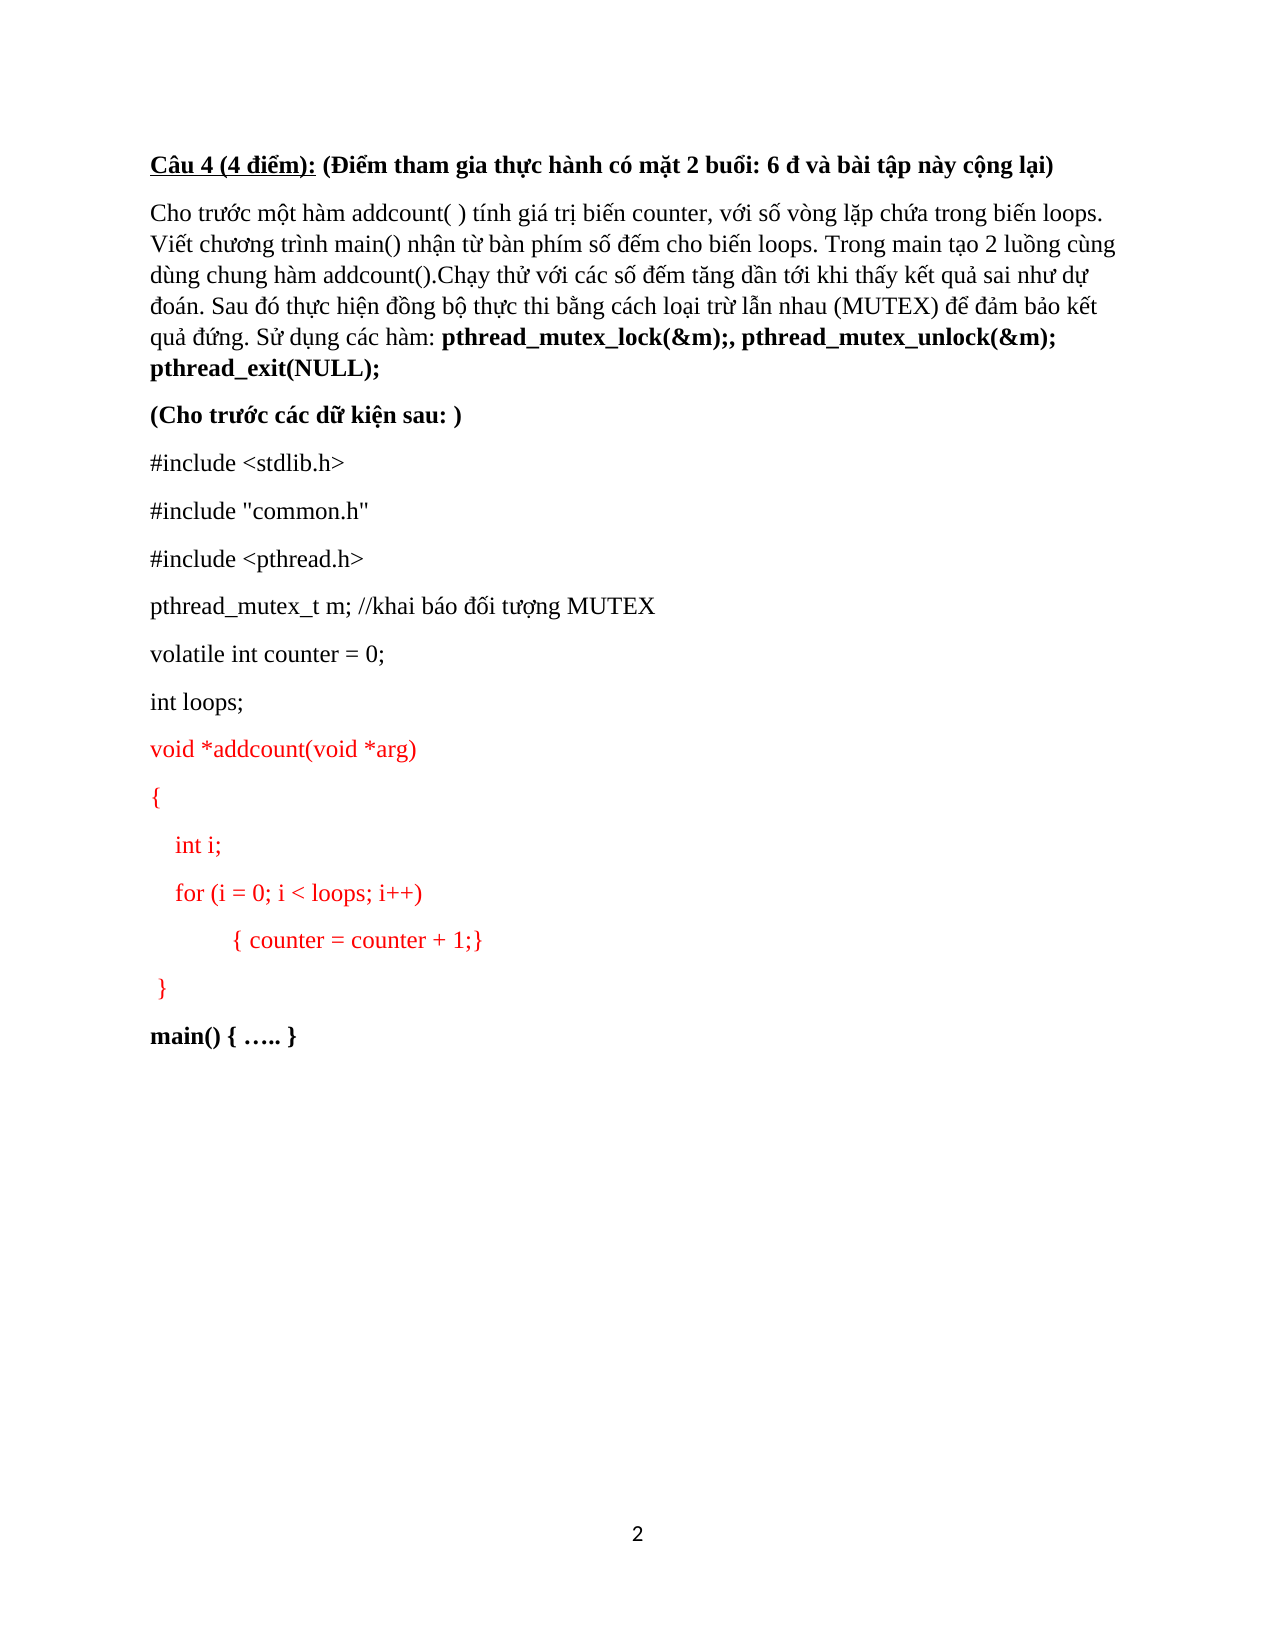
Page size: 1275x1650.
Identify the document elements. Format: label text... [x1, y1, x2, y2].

text pthread_mutex_t m; //khai báo đối tượng MUTEX [150, 591, 1125, 620]
text for (i = 0; i < loops; i++) [150, 878, 1125, 906]
text { [150, 782, 1125, 811]
text main() { ….. } [150, 1021, 1125, 1049]
text #include <stdlib.h> [150, 448, 1125, 477]
text { counter = counter + 1;} [150, 925, 1125, 954]
text volatile int counter = 0; [150, 639, 1125, 668]
text (Cho trước các dữ kiện sau: ) [150, 401, 1125, 429]
text void *addcount(void *arg) [150, 734, 1125, 763]
text Câu 4 (4 điểm): (Điểm tham gia thực hành có mặt 2 buổi: 6 đ và bài tập này cộng lại) [150, 150, 1125, 179]
text int i; [150, 830, 1125, 859]
text } [150, 973, 1125, 1002]
text int loops; [150, 687, 1125, 716]
text #include "common.h" [150, 496, 1125, 525]
text #include <pthread.h> [150, 544, 1125, 572]
text Cho trước một hàm addcount( ) tính giá trị biến counter, với số vòng lặp chứa trong biến loops. Viết chương trình main() nhận từ bàn phím số đếm cho biến loops. Trong main tạo 2 luồng cùng dùng chung hàm addcount().Chạy thử với các số đếm tăng dần tới khi thấy kết quả sai như dự đoán. Sau đó thực hiện đồng bộ thực thi bằng cách loại trừ lẫn nhau (MUTEX) để đảm bảo kết quả đứng. Sử dụng các hàm: pthread_mutex_lock(&m);, pthread_mutex_unlock(&m); pthread_exit(NULL); [150, 198, 1125, 382]
